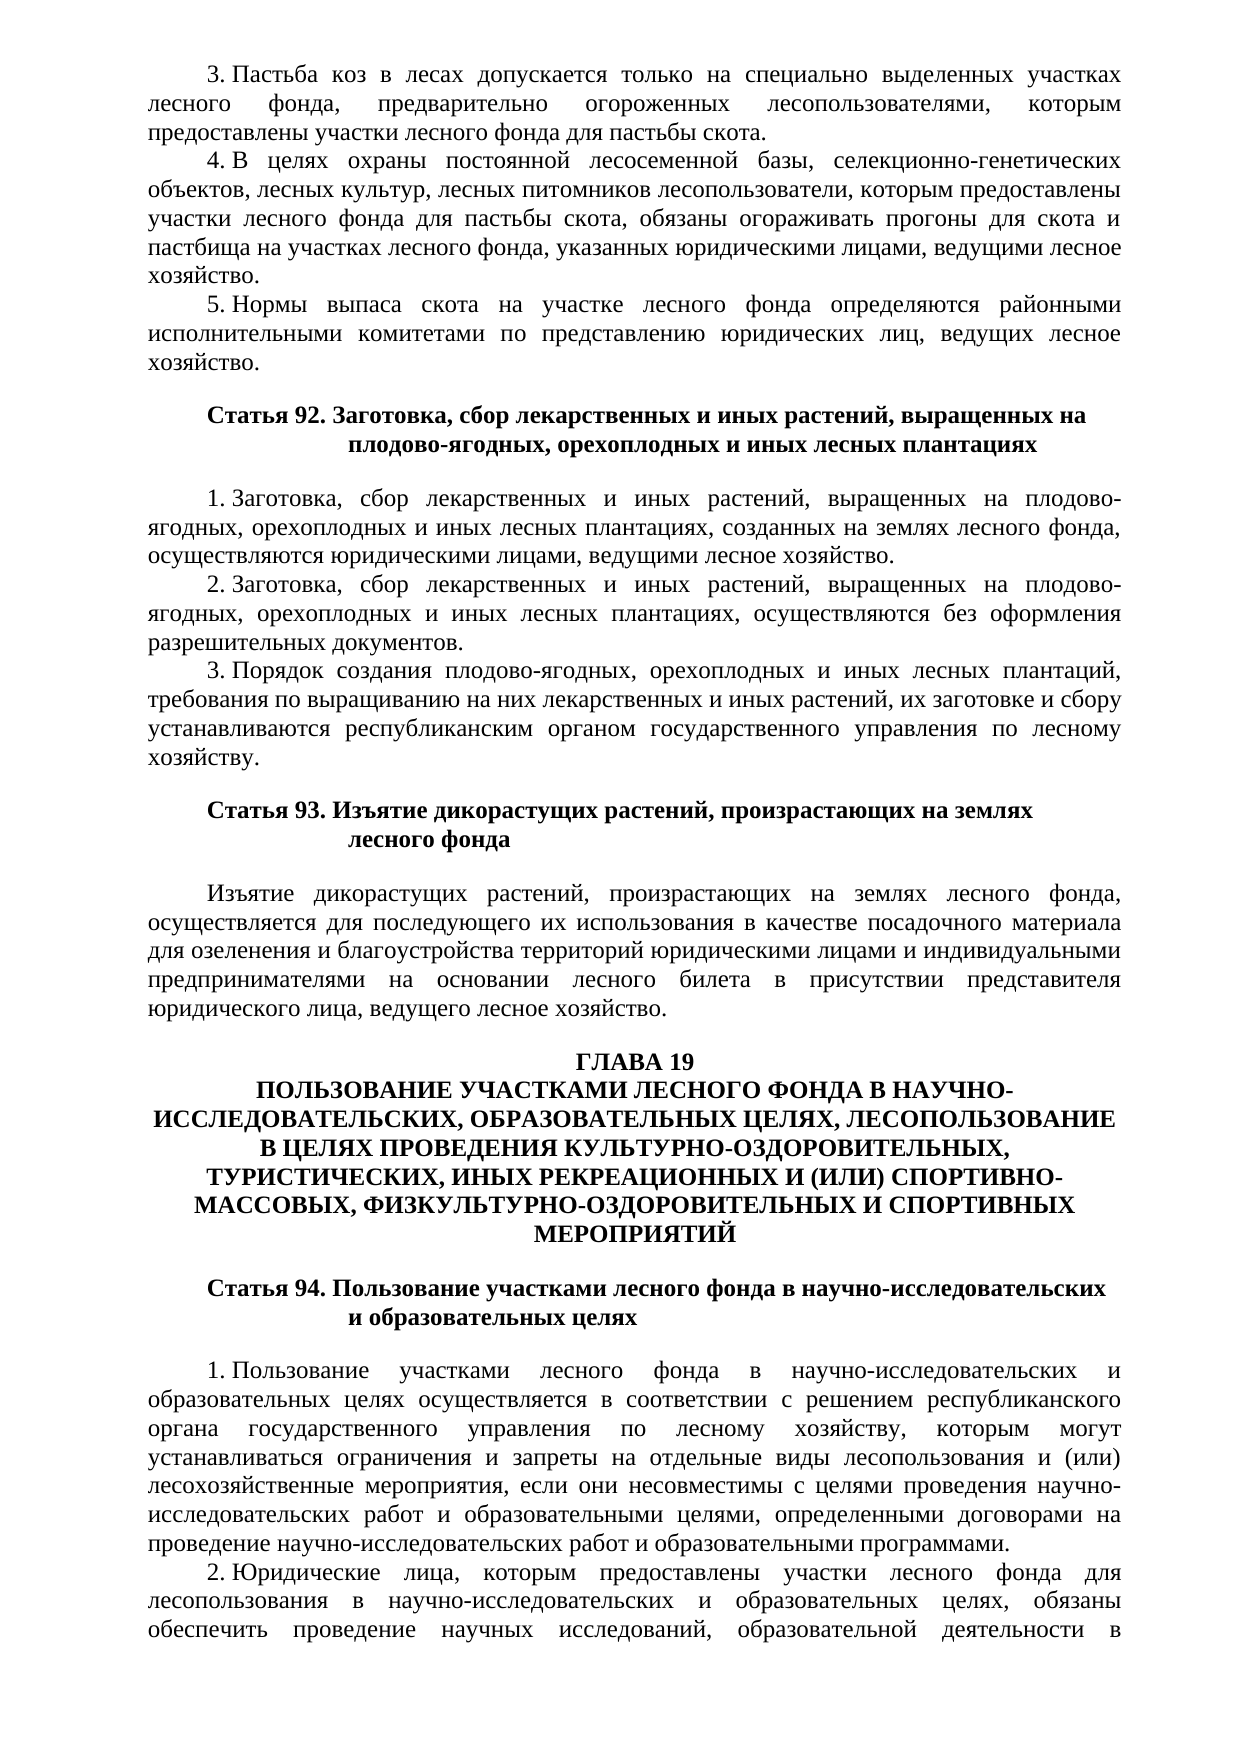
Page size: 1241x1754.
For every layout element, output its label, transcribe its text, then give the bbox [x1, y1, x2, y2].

text Статья 92. Заготовка, сбор лекарственных и иных растений, выращенных на плодово-ягодных, орехоплодных и иных лесных плантациях [207, 400, 1122, 458]
text 3. Порядок создания плодово-ягодных, орехоплодных и иных лесных плантаций, требования по выращиванию на них лекарственных и иных растений, их заготовке и сбору устанавливаются республиканским органом государственного управления по лесному хозяйству. [148, 655, 1122, 770]
text 1. Пользование участками лесного фонда в научно-исследовательских и образовательных целях осуществляется в соответствии с решением республиканского органа государственного управления по лесному хозяйству, которым могут устанавливаться ограничения и запреты на отдельные виды лесопользования и (или) лесохозяйственные мероприятия, если они несовместимы с целями проведения научно-исследовательских работ и образовательными целями, определенными договорами на проведение научно-исследовательских работ и образовательными программами. [148, 1355, 1122, 1557]
text 2. Заготовка, сбор лекарственных и иных растений, выращенных на плодово-ягодных, орехоплодных и иных лесных плантациях, осуществляются без оформления разрешительных документов. [148, 569, 1122, 655]
text Статья 93. Изъятие дикорастущих растений, произрастающих на землях лесного фонда [207, 795, 1122, 853]
text ГЛАВА 19 ПОЛЬЗОВАНИЕ УЧАСТКАМИ ЛЕСНОГО ФОНДА В НАУЧНО-ИССЛЕДОВАТЕЛЬСКИХ, ОБРАЗОВАТЕЛЬНЫХ ЦЕЛЯХ, ЛЕСОПОЛЬЗОВАНИЕ В ЦЕЛЯХ ПРОВЕДЕНИЯ КУЛЬТУРНО-ОЗДОРОВИТЕЛЬНЫХ, ТУРИСТИЧЕСКИХ, ИНЫХ РЕКРЕАЦИОННЫХ И (ИЛИ) СПОРТИВНО-МАССОВЫХ, ФИЗКУЛЬТУРНО-ОЗДОРОВИТЕЛЬНЫХ И СПОРТИВНЫХ МЕРОПРИЯТИЙ [148, 1047, 1122, 1248]
text 4. В целях охраны постоянной лесосеменной базы, селекционно-генетических объектов, лесных культур, лесных питомников лесопользователи, которым предоставлены участки лесного фонда для пастьбы скота, обязаны огораживать прогоны для скота и пастбища на участках лесного фонда, указанных юридическими лицами, ведущими лесное хозяйство. [148, 145, 1122, 289]
text 5. Нормы выпаса скота на участке лесного фонда определяются районными исполнительными комитетами по представлению юридических лиц, ведущих лесное хозяйство. [148, 289, 1122, 375]
text 1. Заготовка, сбор лекарственных и иных растений, выращенных на плодово-ягодных, орехоплодных и иных лесных плантациях, созданных на землях лесного фонда, осуществляются юридическими лицами, ведущими лесное хозяйство. [148, 483, 1122, 569]
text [148, 1557, 1122, 1643]
text 3. Пастьба коз в лесах допускается только на специально выделенных участках лесного фонда, предварительно огороженных лесопользователями, которым предоставлены участки лесного фонда для пастьбы скота. [148, 59, 1122, 145]
text Изъятие дикорастущих растений, произрастающих на землях лесного фонда, осуществляется для последующего их использования в качестве посадочного материала для озеленения и благоустройства территорий юридическими лицами и индивидуальными предпринимателями на основании лесного билета в присутствии представителя юридического лица, ведущего лесное хозяйство. [148, 878, 1122, 1022]
text Статья 94. Пользование участками лесного фонда в научно-исследовательских и образовательных целях [207, 1273, 1122, 1330]
